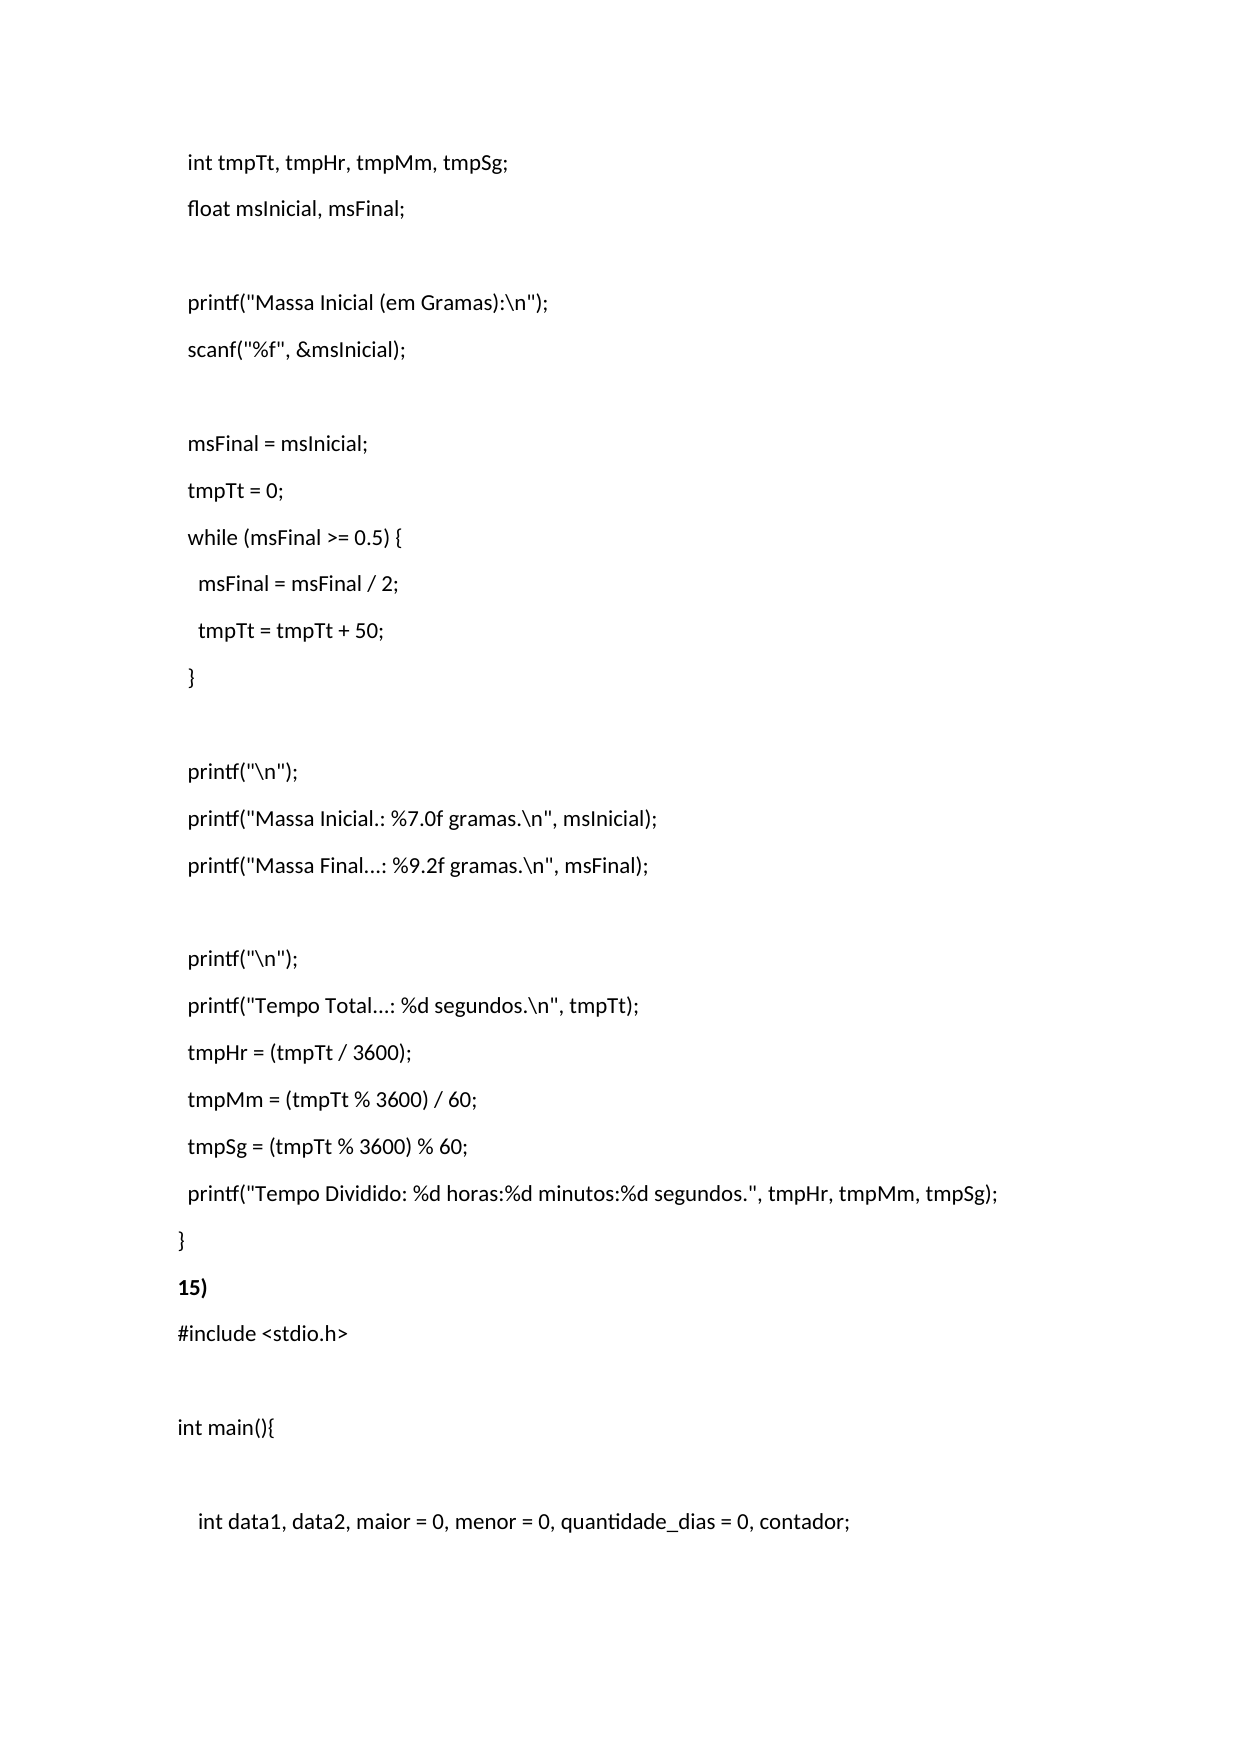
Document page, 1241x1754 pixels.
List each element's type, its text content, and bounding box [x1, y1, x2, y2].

text tmpHr = (tmpTt / 3600); [177, 1038, 1063, 1066]
text msFinal = msInicial; [177, 429, 1063, 457]
text scanf("%f", &msInicial); [177, 335, 1063, 363]
text printf("Tempo Dividido: %d horas:%d minutos:%d segundos.", tmpHr, tmpMm, tmpSg); [177, 1179, 1063, 1207]
text printf("Tempo Total...: %d segundos.\n", tmpTt); [177, 991, 1063, 1019]
text tmpTt = 0; [177, 476, 1063, 504]
text tmpMm = (tmpTt % 3600) / 60; [177, 1085, 1063, 1113]
text printf("Massa Inicial (em Gramas):\n"); [177, 288, 1063, 316]
text printf("Massa Inicial.: %7.0f gramas.\n", msInicial); [177, 804, 1063, 832]
text printf("\n"); [177, 757, 1063, 785]
text int data1, data2, maior = 0, menor = 0, quantidade_dias = 0, contador; [177, 1507, 1063, 1535]
text printf("Massa Final...: %9.2f gramas.\n", msFinal); [177, 851, 1063, 879]
text } [177, 663, 1063, 691]
text int tmpTt, tmpHr, tmpMm, tmpSg; [177, 148, 1063, 176]
text while (msFinal >= 0.5) { [177, 523, 1063, 551]
text tmpSg = (tmpTt % 3600) % 60; [177, 1132, 1063, 1160]
text 15) [177, 1273, 1063, 1301]
text tmpTt = tmpTt + 50; [177, 616, 1063, 644]
text msFinal = msFinal / 2; [177, 569, 1063, 597]
text } [177, 1226, 1063, 1254]
text #include <stdio.h> [177, 1319, 1063, 1347]
text printf("\n"); [177, 944, 1063, 972]
text float msInicial, msFinal; [177, 194, 1063, 222]
text int main(){ [177, 1413, 1063, 1441]
